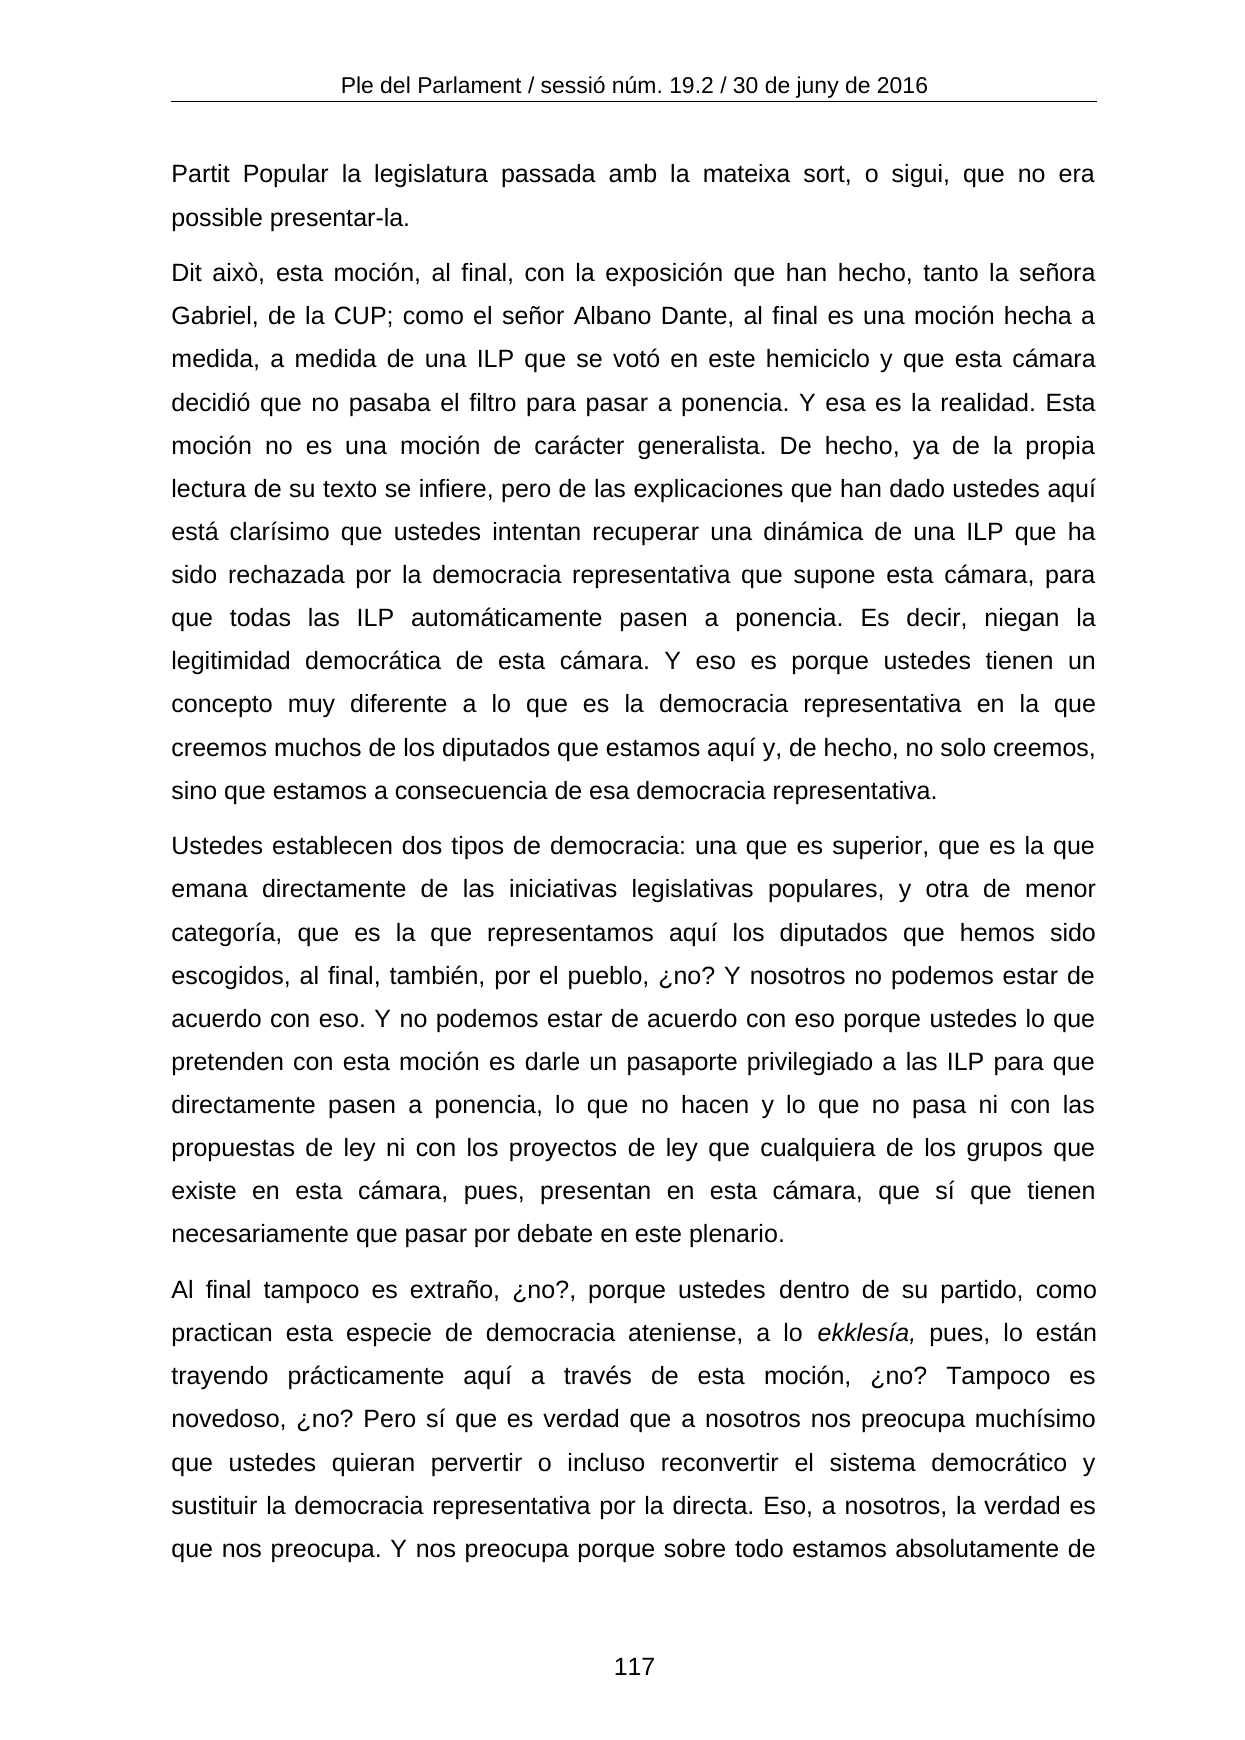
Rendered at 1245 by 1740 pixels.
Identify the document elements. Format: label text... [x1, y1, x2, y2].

text Dit això, esta moción, al final, con la exposición que han hecho, tanto la señora Gabriel, de la CUP; como el señor Albano Dante, al final es una moción hecha a medida, a medida de una ILP que se votó en este hemiciclo y que esta cámara decidió que no pasaba el filtro para pasar a ponencia. Y esa es la realidad. Esta moción no es una moción de carácter generalista. De hecho, ya de la propia lectura de su texto se infiere, pero de las explicaciones que han dado ustedes aquí está clarísimo que ustedes intentan recuperar una dinámica de una ILP que ha sido rechazada por la democracia representativa que supone esta cámara, para que todas las ILP automáticamente pasen a ponencia. Es decir, niegan la legitimidad democrática de esta cámara. Y eso es porque ustedes tienen un concepto muy diferente a lo que es la democracia representativa en la que creemos muchos de los diputados que estamos aquí y, de hecho, no solo creemos, sino que estamos a consecuencia de esa democracia representativa. [171, 258, 1097, 804]
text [171, 1275, 1097, 1563]
text Ustedes establecen dos tipos de democracia: una que es superior, que es la que emana directamente de las iniciativas legislativas populares, y otra de menor categoría, que es la que representamos aquí los diputados que hemos sido escogidos, al final, también, por el pueblo, ¿no? Y nosotros no podemos estar de acuerdo con eso. Y no podemos estar de acuerdo con eso porque ustedes lo que pretenden con esta moción es darle un pasaporte privilegiado a las ILP para que directamente pasen a ponencia, lo que no hacen y lo que no pasa ni con las propuestas de ley ni con los proyectos de ley que cualquiera de los grupos que existe en esta cámara, pues, presentan en esta cámara, que sí que tienen necesariamente que pasar por debate en este plenario. [171, 831, 1097, 1248]
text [171, 159, 1097, 231]
